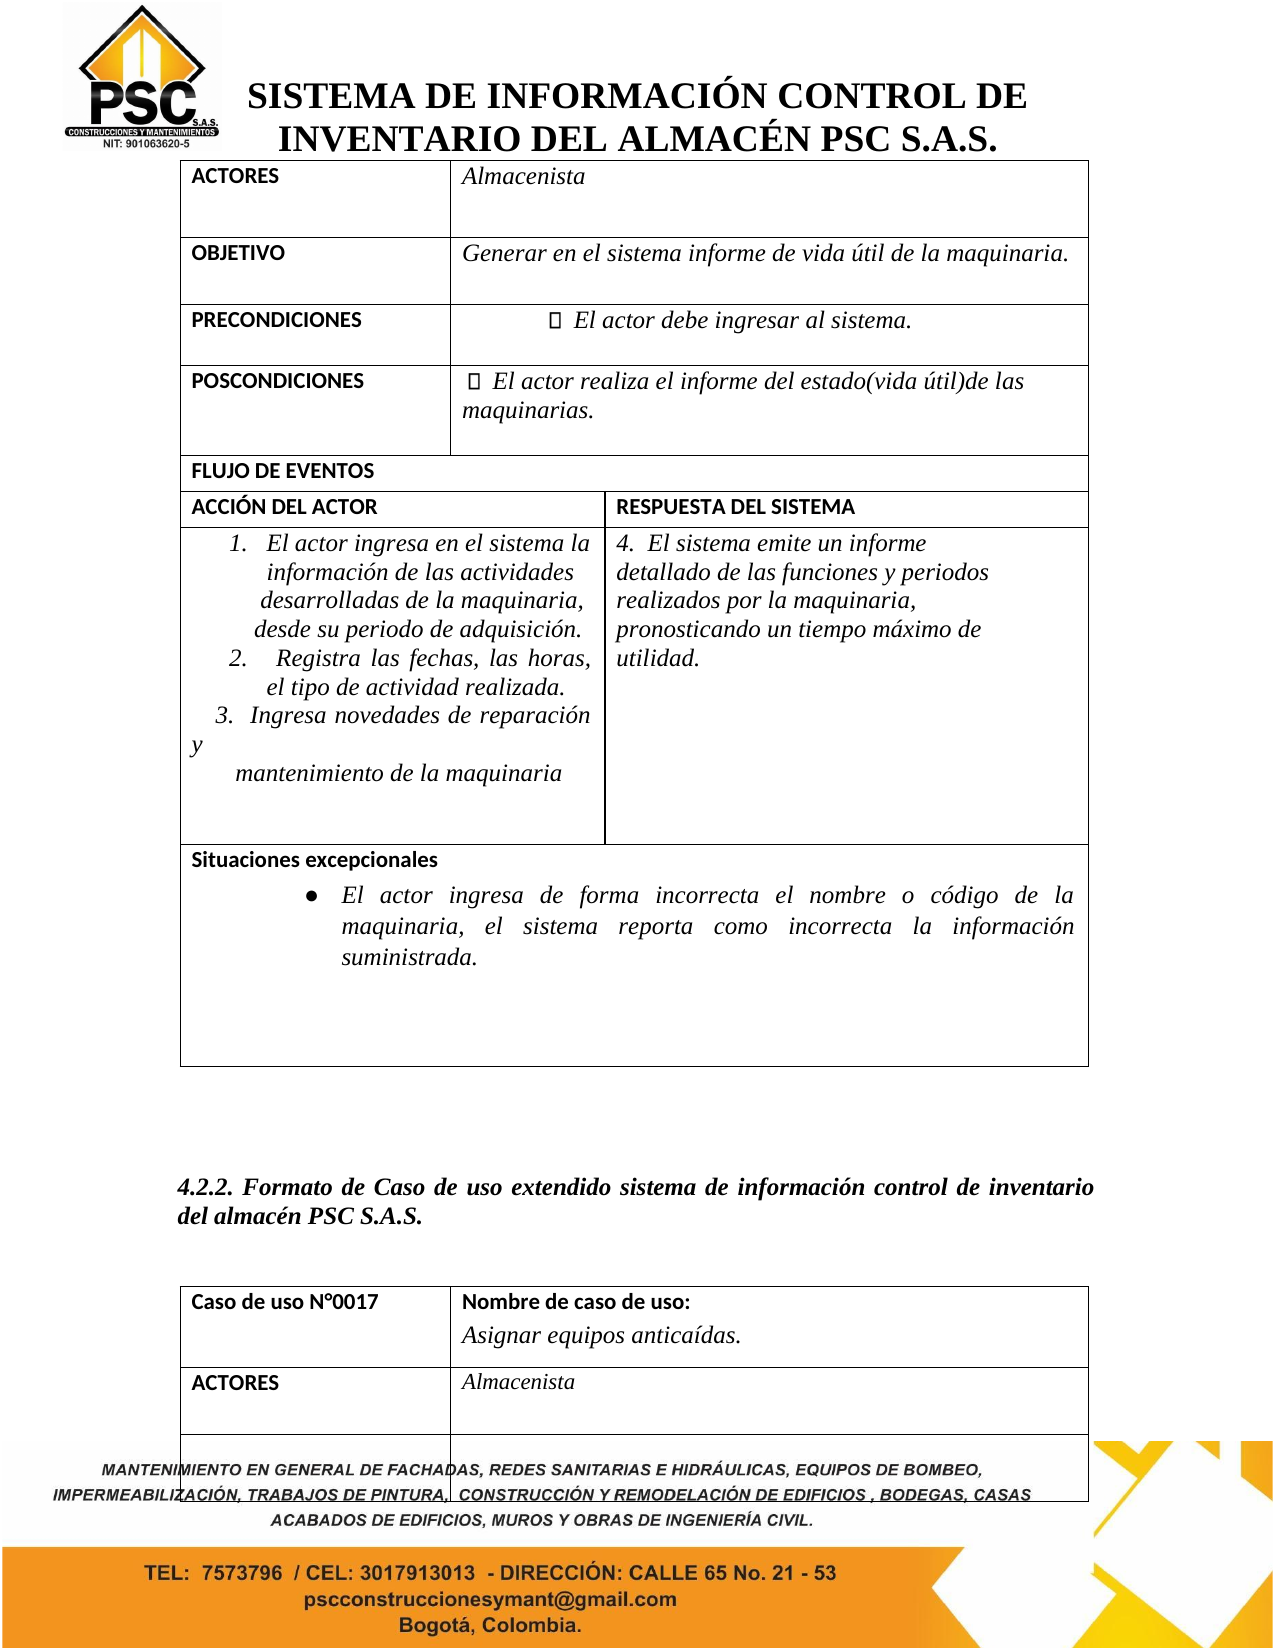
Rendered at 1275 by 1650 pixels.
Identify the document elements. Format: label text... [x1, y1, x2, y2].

table_cell El actor ingresa en el sistema la información de las actividades desarrolladas de la maquinaria, desde su periodo de adquisición. Registra las fechas, las horas, el tipo de actividad realizada. 3. Ingresa novedades de reparación y mantenimiento de la maquinaria [181, 528, 604, 844]
table_cell Almacenista [451, 161, 1088, 237]
table_cell Situaciones excepcionales El actor ingresa de forma incorrecta el nombre o código de la maquinaria, el sistema reporta como incorrecta la información suministrada. [181, 845, 1088, 1066]
table_cell FLUJO DE EVENTOS [181, 456, 1088, 491]
table_cell OBJETIVO [181, 238, 450, 304]
picture [467, 372, 480, 390]
table_cell ACCIÓN DEL ACTOR [181, 492, 604, 527]
picture [548, 311, 561, 329]
table_cell PRECONDICIONES [181, 305, 450, 365]
table_cell POSCONDICIONES [181, 366, 450, 455]
table_cell 4. El sistema emite un informe detallado de las funciones y periodos realizados por la maquinaria, pronosticando un tiempo máximo de utilidad. [606, 528, 1088, 844]
table_cell Almacenista [451, 1368, 1088, 1434]
picture [2, 1441, 1273, 1648]
table_cell Generar en el sistema informe de vida útil de la maquinaria. [451, 238, 1088, 304]
table_cell ACTORES [181, 161, 450, 237]
text 4.2.2. Formato de Caso de uso extendido sistema de información control de inventario del almacén PSC S.A.S. [323, 1172, 1098, 1229]
table_cell RESPUESTA DEL SISTEMA [606, 492, 1088, 527]
table_cell El actor realiza el informe del estado(vida útil)de las maquinarias. [451, 366, 1088, 455]
table_header Nombre de caso de uso: Asignar equipos anticaídas. [451, 1287, 1088, 1367]
picture [62, 2, 222, 151]
table_cell ACTORES [181, 1368, 450, 1434]
table_cell ingresar al sistema, se desplaza por la interfaz, ubica la casilla de equipo anticaídas, digita el número y genera reporte requerido [451, 1435, 1088, 1501]
table_cell OBJETIVO [181, 1435, 450, 1501]
table_header Caso de uso N°0017 [181, 1287, 450, 1367]
table_cell El actor debe ingresar al sistema. [451, 305, 1088, 365]
